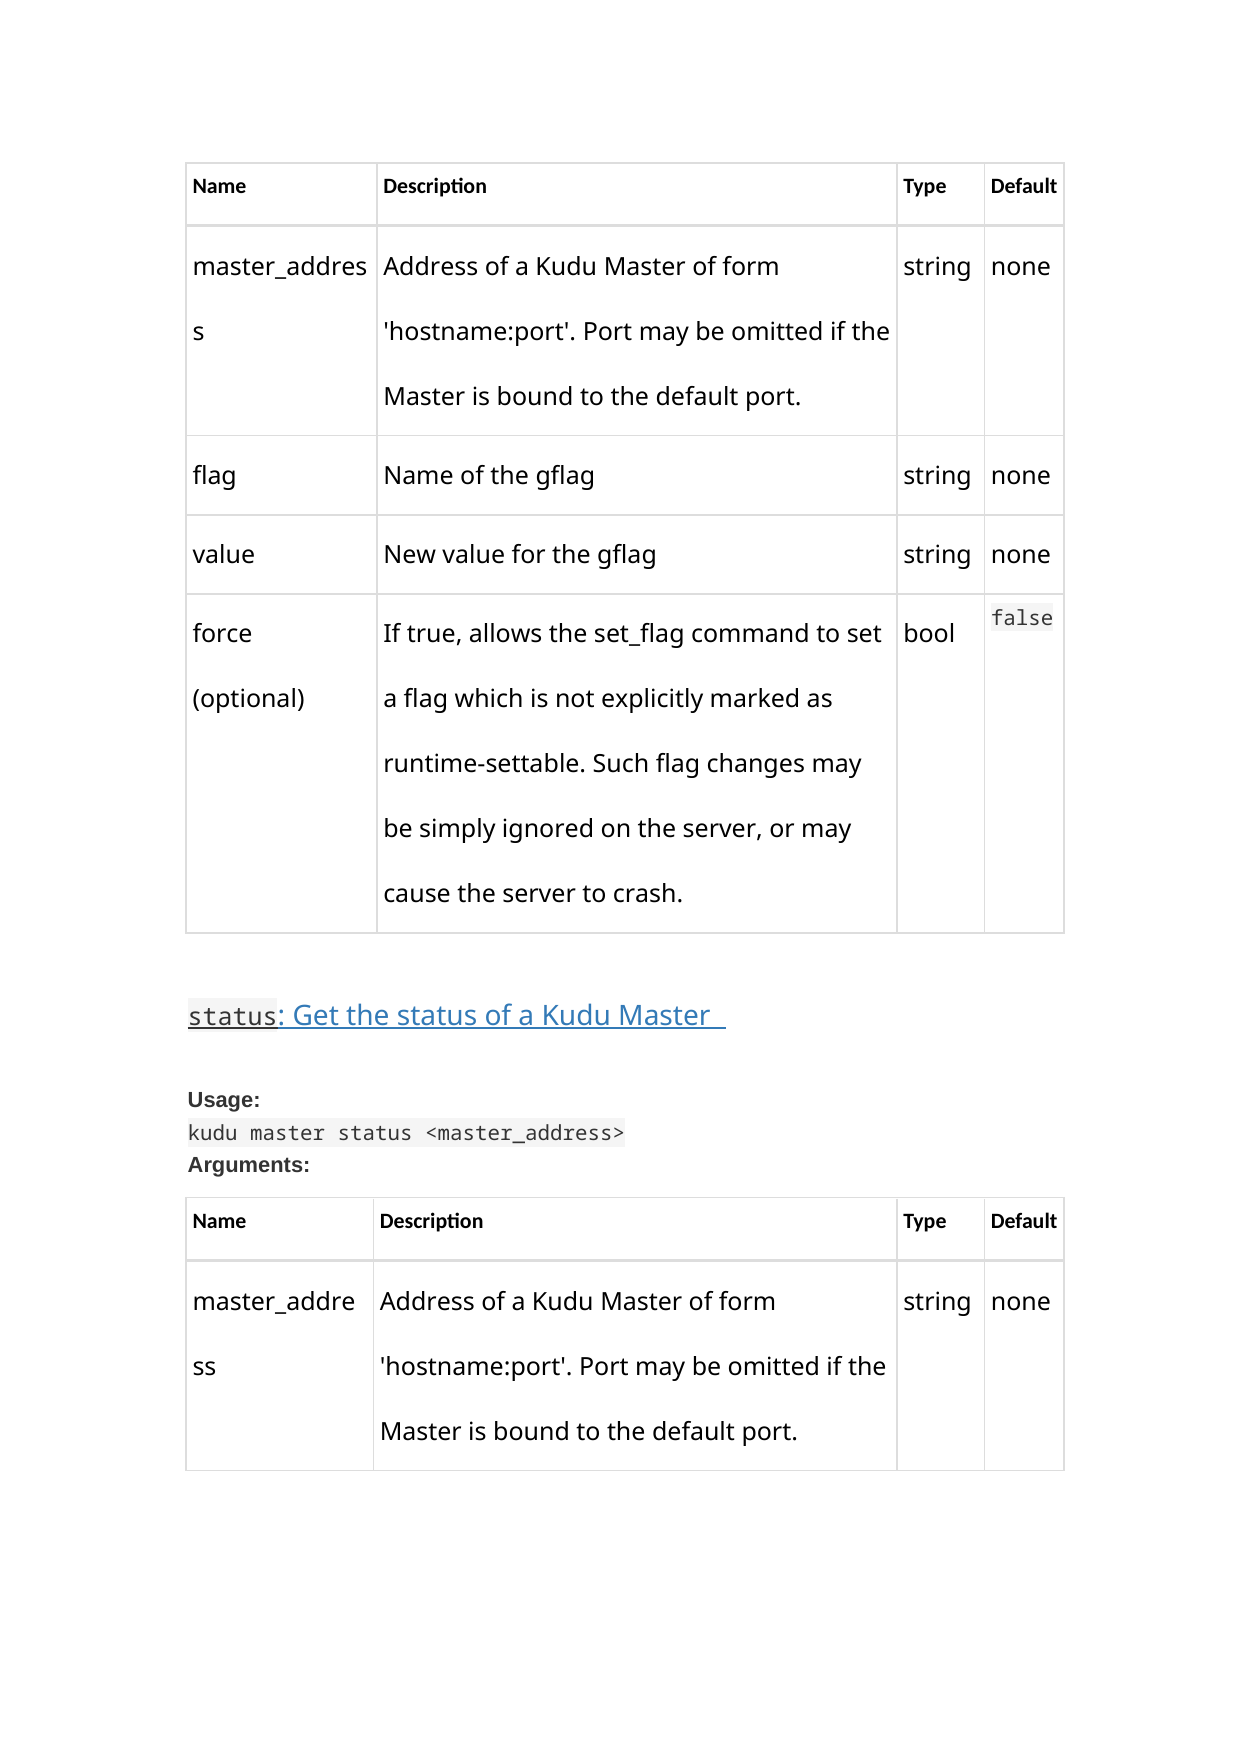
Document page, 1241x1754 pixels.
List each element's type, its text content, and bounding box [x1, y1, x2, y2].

table_header Default [985, 1198, 1063, 1259]
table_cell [374, 1262, 896, 1470]
table_cell string [898, 516, 984, 593]
table_header Type [898, 1198, 984, 1259]
table_cell master_address [187, 1262, 373, 1470]
table_cell string [898, 227, 984, 435]
table_cell force (optional) [187, 595, 376, 932]
table_cell none [985, 1262, 1063, 1470]
table_cell string [898, 1262, 984, 1470]
table_cell value [187, 516, 376, 593]
table_header Default [985, 164, 1063, 224]
table_cell If true, allows the set_flag command to set a flag which is not explicitly marked as runtime-settable. Such flag changes may be simply ignored on the server, or may cause the server to crash. [378, 595, 896, 932]
table_cell none [985, 227, 1063, 435]
table_cell bool [898, 595, 984, 932]
table_cell none [985, 436, 1063, 514]
table_cell none [985, 516, 1063, 593]
table_header Type [898, 164, 984, 224]
table_header Description [374, 1198, 897, 1259]
table_cell Name of the gflag [378, 436, 896, 514]
table_header Name [187, 1198, 373, 1259]
table_header Description [378, 164, 896, 224]
table_cell Address of a Kudu Master of form 'hostname:port'. Port may be omitted if the Master is bound to the default port. [378, 227, 896, 435]
table_cell flag [187, 436, 376, 514]
subtitle status: Get the status of a Kudu Master [187, 982, 1053, 1047]
table_cell New value for the gflag [378, 516, 896, 593]
table_cell false [985, 595, 1063, 932]
table_cell string [898, 436, 984, 514]
text Usage: kudu master status <master_address> Arguments: [187, 1084, 1053, 1181]
table_cell master_address [187, 227, 376, 435]
table_header Name [187, 164, 376, 224]
